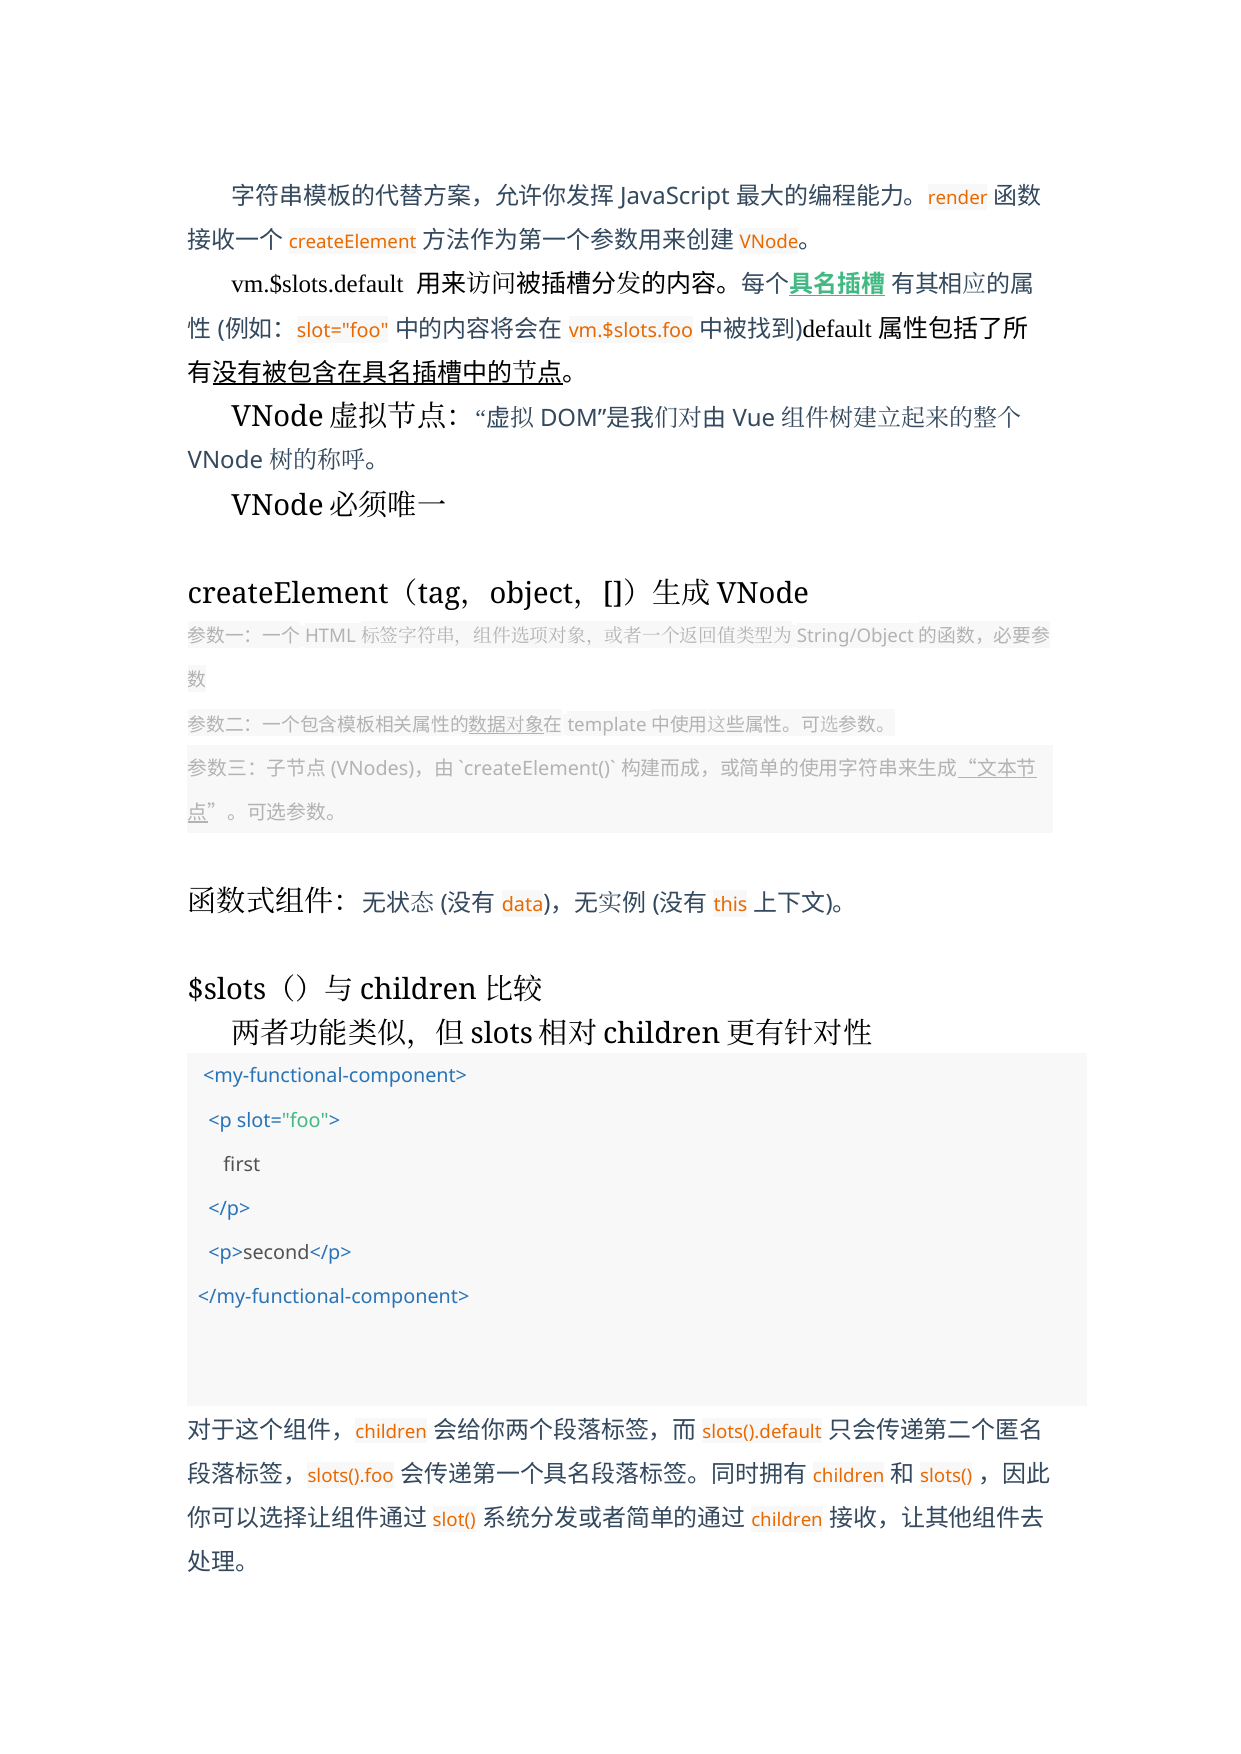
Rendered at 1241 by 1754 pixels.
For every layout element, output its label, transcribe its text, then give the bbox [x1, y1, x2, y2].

text 字符串模板的代替方案，允许你发挥 JavaScript 最大的编程能力。render 函数接收一个 createElement 方法作为第一个参数用来创建 VNode。 [187, 172, 1053, 260]
text 参数一：一个 HTML 标签字符串，组件选项对象，或者一个返回值类型为 String/Object 的函数，必要参数 [187, 613, 1053, 701]
text $slots（）与children 比较 [187, 965, 1053, 1009]
text createElement（tag，object，[]）生成VNode [187, 568, 1053, 613]
text 对于这个组件，children 会给你两个段落标签，而 slots().default 只会传递第二个匿名段落标签，slots().foo 会传递第一个具名段落标签。同时拥有 children 和 slots() ，因此你可以选择让组件通过 slot() 系统分发或者简单的通过 children 接收，让其他组件去处理。 [187, 1406, 1053, 1582]
text vm.$slots.default 用来访问被插槽分发的内容。每个具名插槽 有其相应的属性 (例如：slot="foo" 中的内容将会在 vm.$slots.foo 中被找到)default 属性包括了所有没有被包含在具名插槽中的节点。 [187, 260, 1053, 392]
text 函数式组件：无状态 (没有 data)，无实例 (没有 this 上下文)。 [187, 877, 1053, 921]
text VNode必须唯一 [187, 480, 1053, 524]
text 参数二：一个包含模板相关属性的数据对象在 template 中使用这些属性。可选参数。 [187, 701, 1053, 745]
text 参数三：子节点 (VNodes)，由 `createElement()` 构建而成，或简单的使用字符串来生成“文本节点”。可选参数。 [187, 745, 1053, 833]
text VNode虚拟节点：“虚拟 DOM”是我们对由 Vue 组件树建立起来的整个 VNode 树的称呼。 [187, 392, 1053, 480]
text 两者功能类似，但slots相对children更有针对性 [187, 1009, 1053, 1053]
